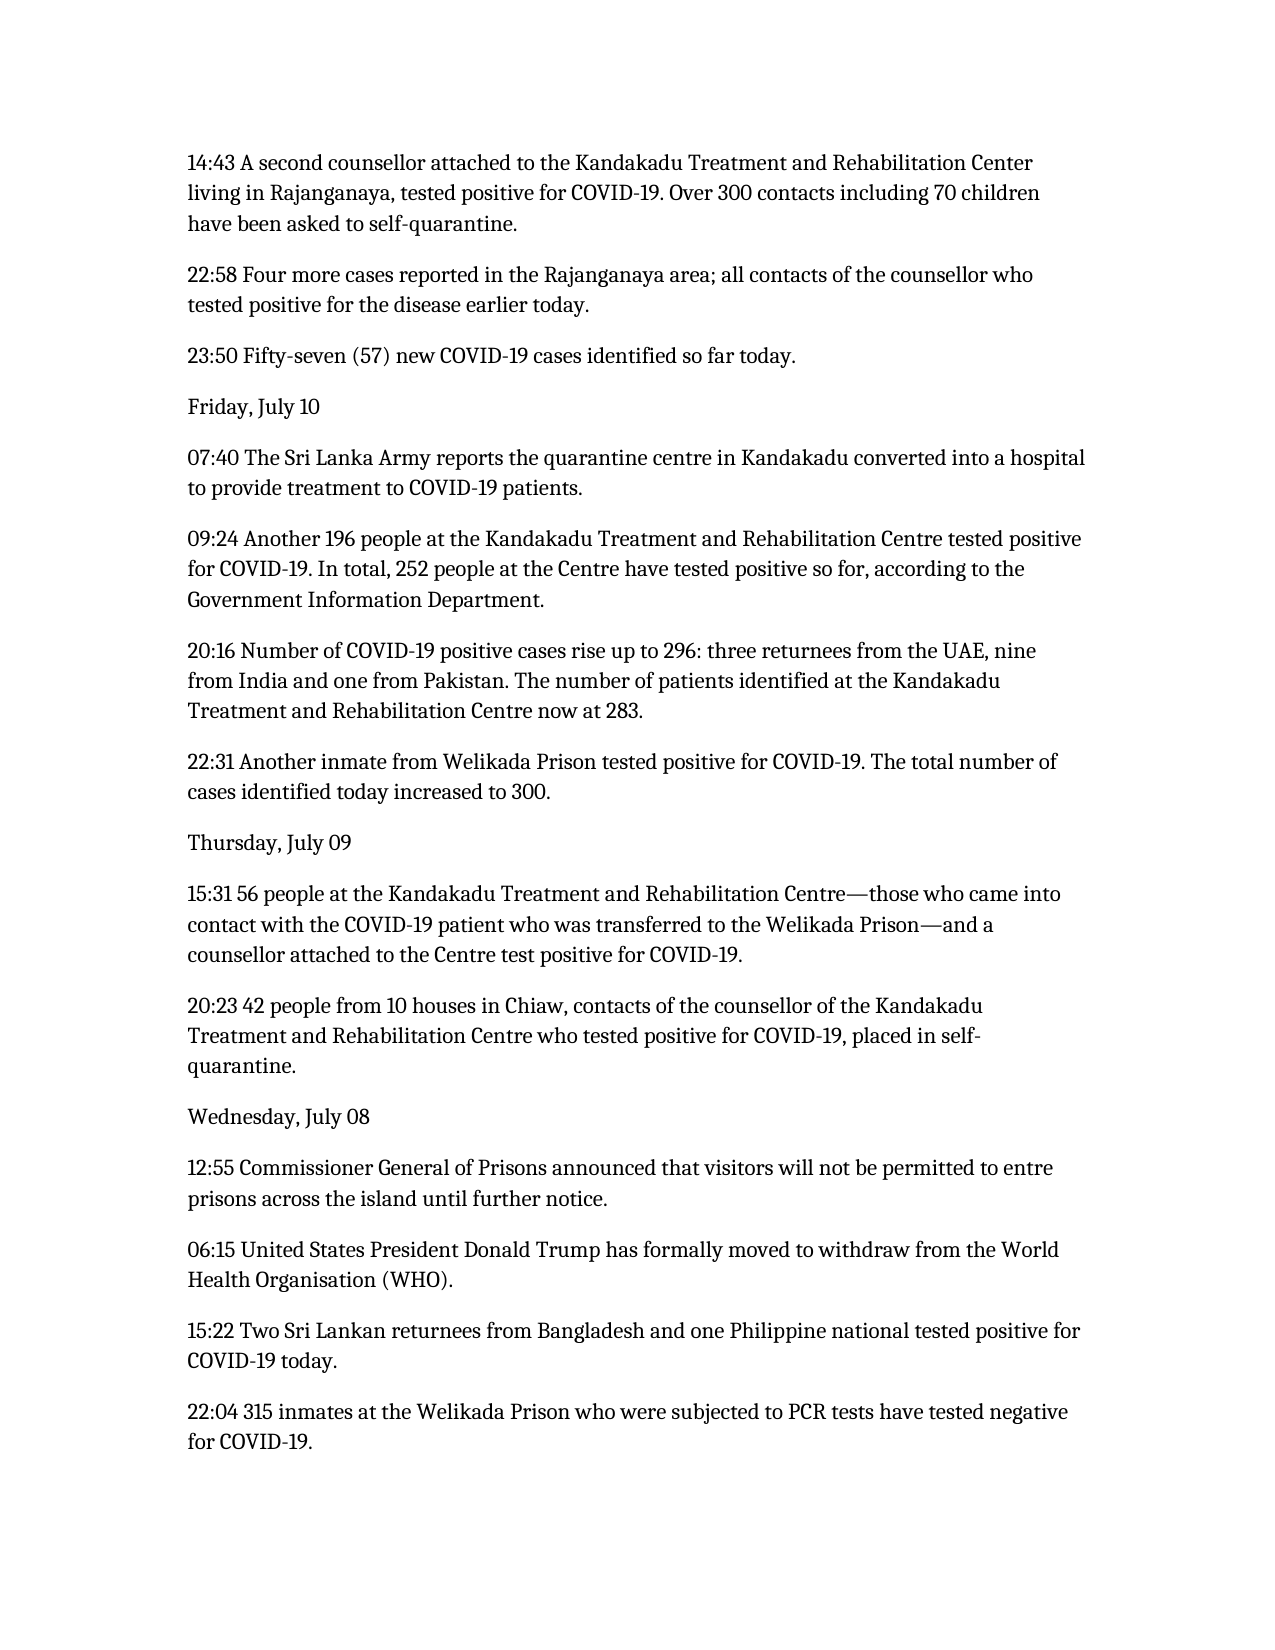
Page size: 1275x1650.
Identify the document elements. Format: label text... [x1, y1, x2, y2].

text Wednesday, July 08 [187, 1104, 1087, 1131]
text Friday, July 10 [187, 394, 1087, 420]
text 22:58 Four more cases reported in the Rajanganaya area; all contacts of the counsellor who tested positive for the disease earlier today. [187, 261, 1087, 318]
text 07:40 The Sri Lanka Army reports the quarantine centre in Kandakadu converted into a hospital to provide treatment to COVID-19 patients. [187, 445, 1087, 501]
text 14:43 A second counsellor attached to the Kandakadu Treatment and Rehabilitation Center living in Rajanganaya, tested positive for COVID-19. Over 300 contacts including 70 children have been asked to self-quarantine. [187, 150, 1087, 237]
text 15:22 Two Sri Lankan returnees from Bangladesh and one Philippine national tested positive for COVID-19 today. [187, 1318, 1087, 1374]
text 15:31 56 people at the Kandakadu Treatment and Rehabilitation Centre—those who came into contact with the COVID-19 patient who was transferred to the Welikada Prison—and a counsellor attached to the Centre test positive for COVID-19. [187, 881, 1087, 968]
text 06:15 United States President Donald Trump has formally moved to withdraw from the World Health Organisation (WHO). [187, 1236, 1087, 1293]
text 22:04 315 inmates at the Welikada Prison who were subjected to PCR tests have tested negative for COVID-19. [187, 1399, 1087, 1456]
text Thursday, July 09 [187, 830, 1087, 857]
text 23:50 Fifty-seven (57) new COVID-19 cases identified so far today. [187, 343, 1087, 369]
text 12:55 Commissioner General of Prisons announced that visitors will not be permitted to entre prisons across the island until further notice. [187, 1155, 1087, 1212]
text 20:23 42 people from 10 houses in Chiaw, contacts of the counsellor of the Kandakadu Treatment and Rehabilitation Centre who tested positive for COVID-19, placed in self-quarantine. [187, 993, 1087, 1079]
text 20:16 Number of COVID-19 positive cases rise up to 296: three returnees from the UAE, nine from India and one from Pakistan. The number of patients identified at the Kandakadu Treatment and Rehabilitation Centre now at 283. [187, 637, 1087, 724]
text 09:24 Another 196 people at the Kandakadu Treatment and Rehabilitation Centre tested positive for COVID-19. In total, 252 people at the Centre have tested positive so for, according to the Government Information Department. [187, 526, 1087, 613]
text 22:31 Another inmate from Welikada Prison tested positive for COVID-19. The total number of cases identified today increased to 300. [187, 749, 1087, 806]
